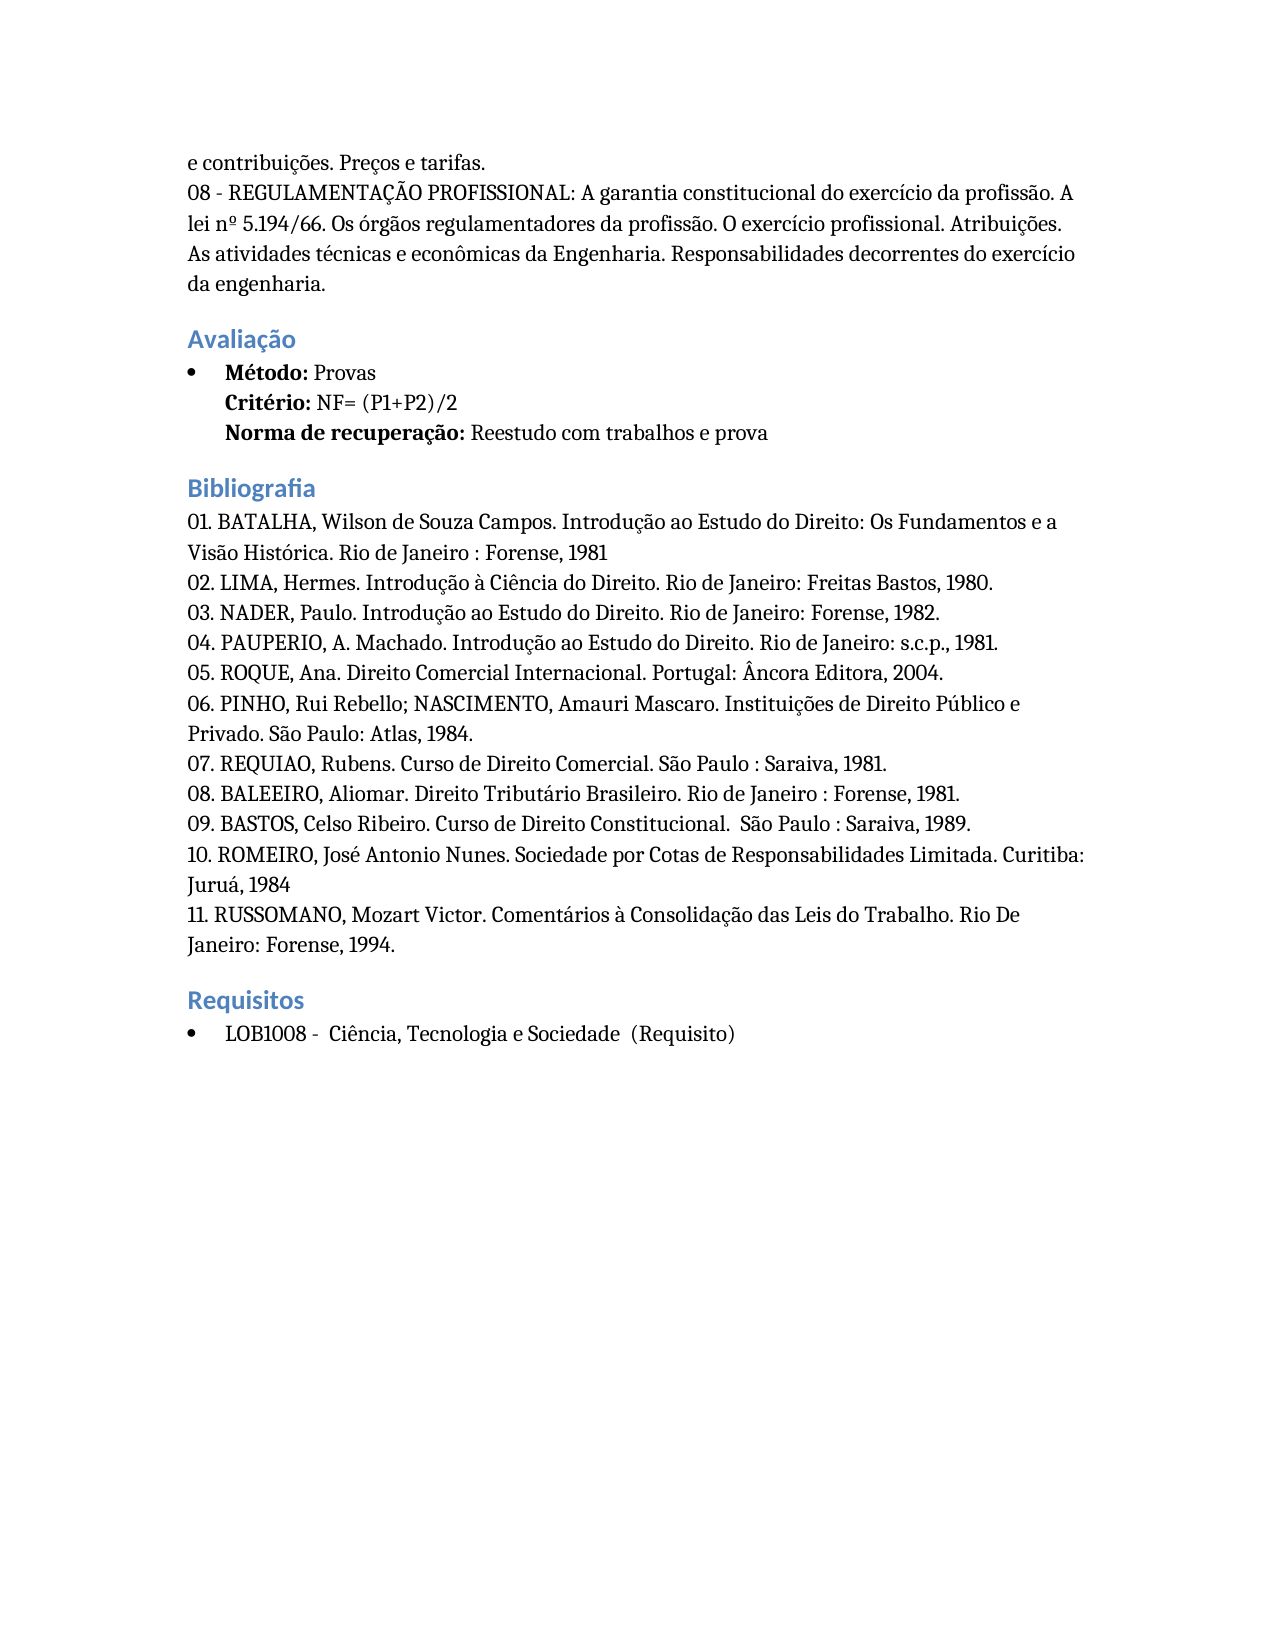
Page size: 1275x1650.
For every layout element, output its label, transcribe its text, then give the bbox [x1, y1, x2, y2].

subtitle Requisitos [187, 983, 1087, 1016]
subtitle Avaliação [187, 322, 1087, 355]
subtitle Bibliografia [187, 471, 1087, 504]
list LOB1008 - Ciência, Tecnologia e Sociedade (Requisito) [187, 1021, 1087, 1078]
list Método: Provas Critério: NF= (P1+P2)/2 Norma de recuperação: Reestudo com trabalhos e prova [187, 360, 1087, 447]
text 01. BATALHA, Wilson de Souza Campos. Introdução ao Estudo do Direito: Os Fundamentos e a Visão Histórica. Rio de Janeiro : Forense, 1981 02. LIMA, Hermes. Introdução à Ciência do Direito. Rio de Janeiro: Freitas Bastos, 1980. 03. NADER, Paulo. Introdução ao Estudo do Direito. Rio de Janeiro: Forense, 1982. 04. PAUPERIO, A. Machado. Introdução ao Estudo do Direito. Rio de Janeiro: s.c.p., 1981. 05. ROQUE, Ana. Direito Comercial Internacional. Portugal: Âncora Editora, 2004. 06. PINHO, Rui Rebello; NASCIMENTO, Amauri Mascaro. Instituições de Direito Público e Privado. São Paulo: Atlas, 1984. 07. REQUIAO, Rubens. Curso de Direito Comercial. São Paulo : Saraiva, 1981. 08. BALEEIRO, Aliomar. Direito Tributário Brasileiro. Rio de Janeiro : Forense, 1981. 09. BASTOS, Celso Ribeiro. Curso de Direito Constitucional. São Paulo : Saraiva, 1989. 10. ROMEIRO, José Antonio Nunes. Sociedade por Cotas de Responsabilidades Limitada. Curitiba: Juruá, 1984 11. RUSSOMANO, Mozart Victor. Comentários à Consolidação das Leis do Trabalho. Rio De Janeiro: Forense, 1994. [187, 509, 1087, 958]
